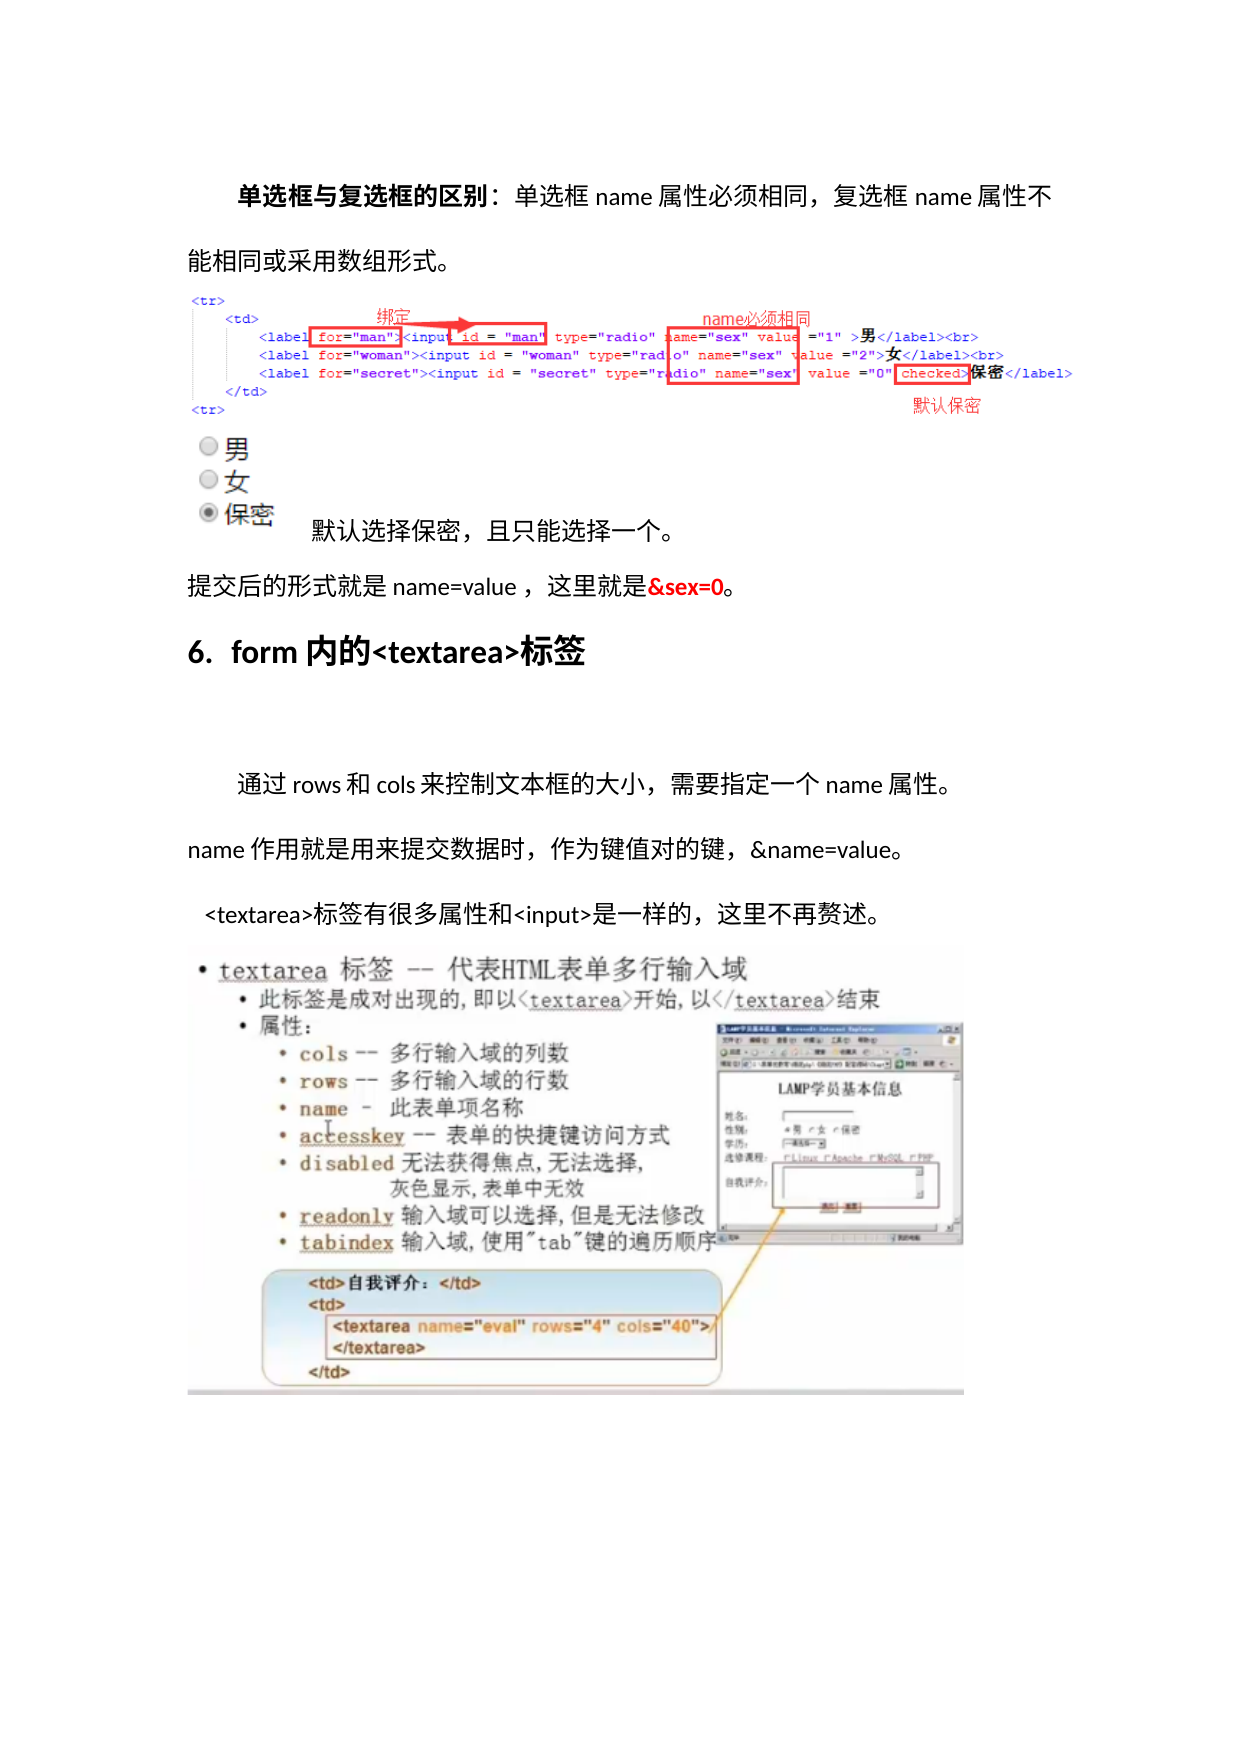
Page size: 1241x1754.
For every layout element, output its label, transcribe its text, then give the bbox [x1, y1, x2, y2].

picture [187, 945, 964, 1395]
text 单选框与复选框的区别：单选框name属性必须相同，复选框name属性不能相同或采用数组形式。 [187, 162, 1053, 292]
picture [187, 422, 311, 541]
text <textarea>标签有很多属性和<input>是一样的，这里不再赘述。 [187, 880, 1053, 945]
text 默认选择保密，且只能选择一个。 [187, 422, 1053, 552]
text name作用就是用来提交数据时，作为键值对的键，&name=value。 [187, 815, 1053, 880]
text 通过rows和cols来控制文本框的大小，需要指定一个name属性。 [187, 750, 1053, 815]
picture [187, 292, 1082, 416]
text 提交后的形式就是name=value ，这里就是&sex=0。 [187, 552, 1053, 617]
subtitle form内的<textarea>标签 [187, 617, 1053, 682]
